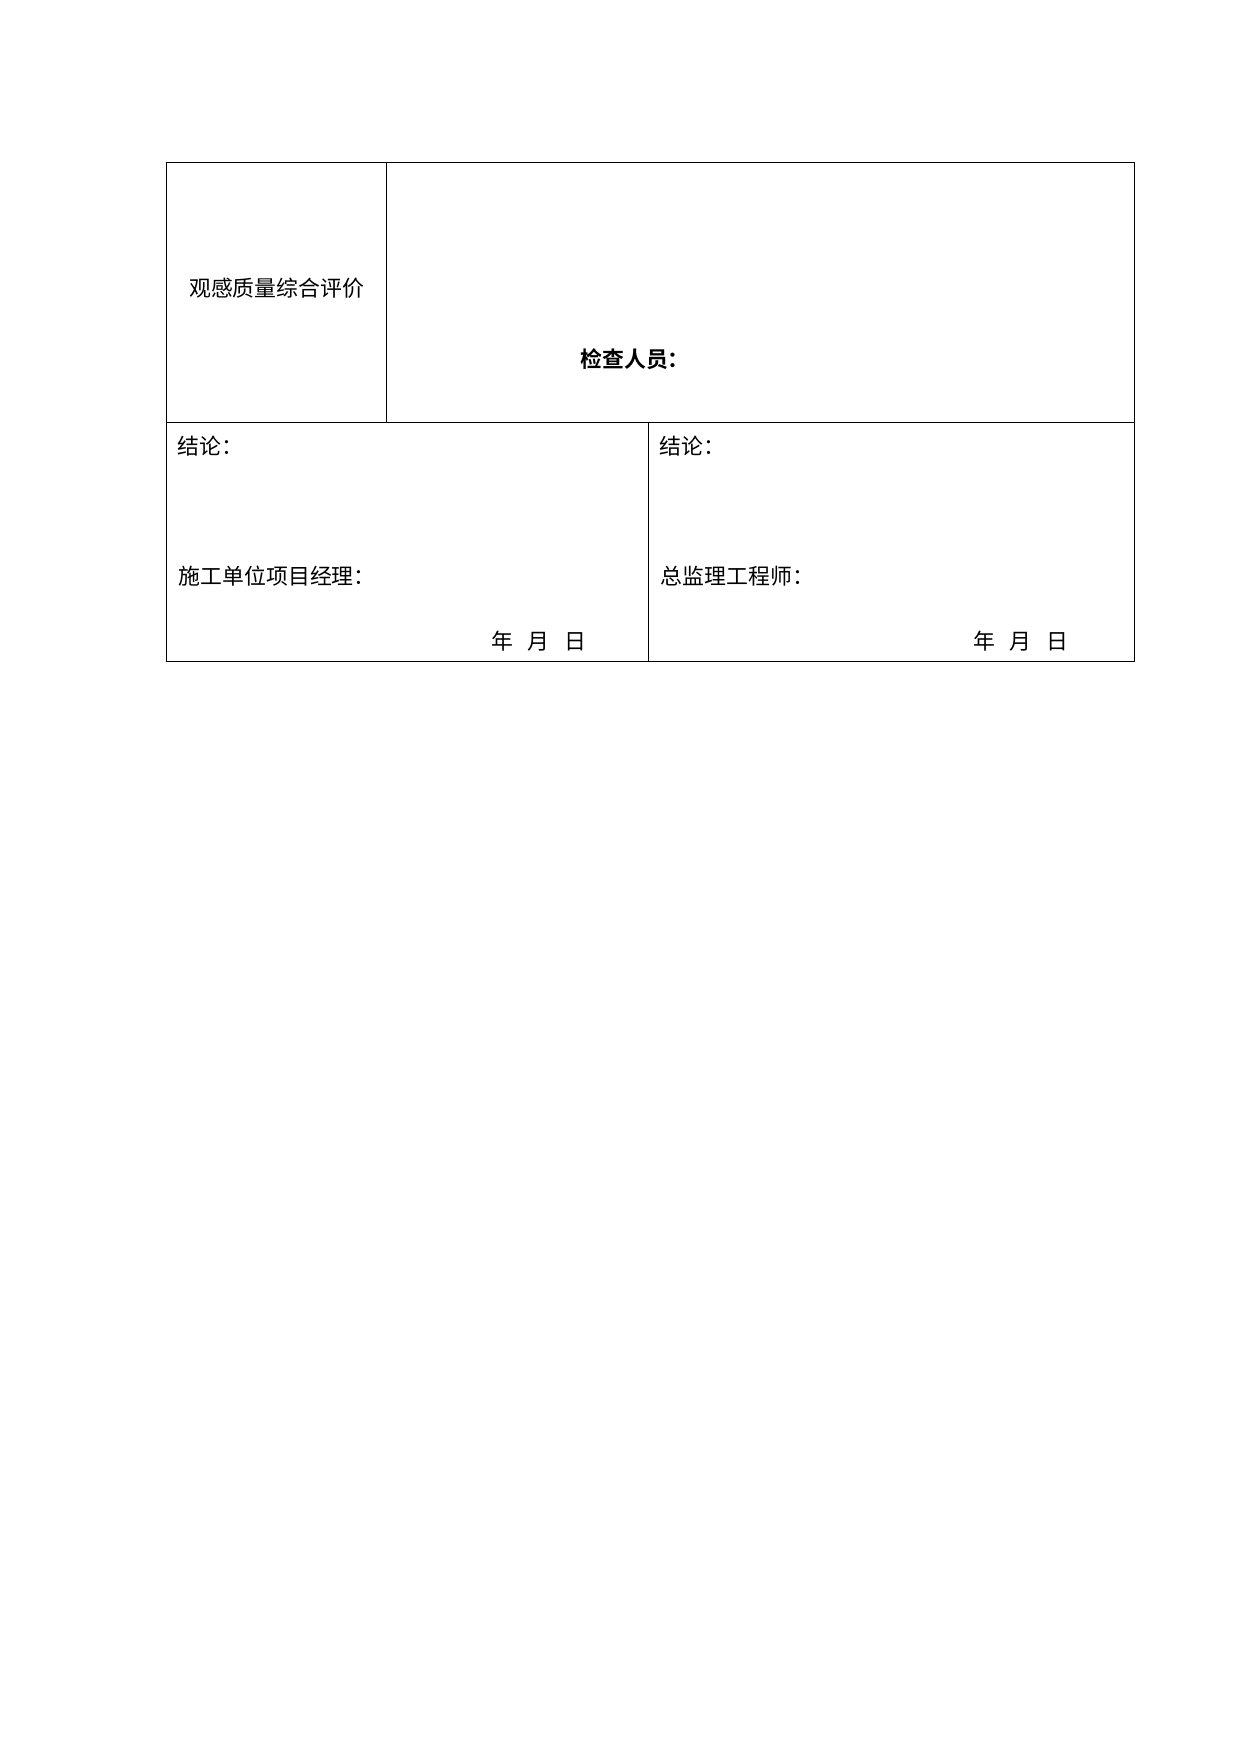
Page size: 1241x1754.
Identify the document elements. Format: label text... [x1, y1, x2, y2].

table_cell 观感质量综合评价 [167, 163, 386, 422]
table_cell 结论： 施工单位项目经理： 年 月 日 [167, 423, 648, 661]
table_cell 检查人员： [387, 163, 1134, 422]
table_cell 结论： 总监理工程师： 年 月 日 [649, 423, 1134, 661]
